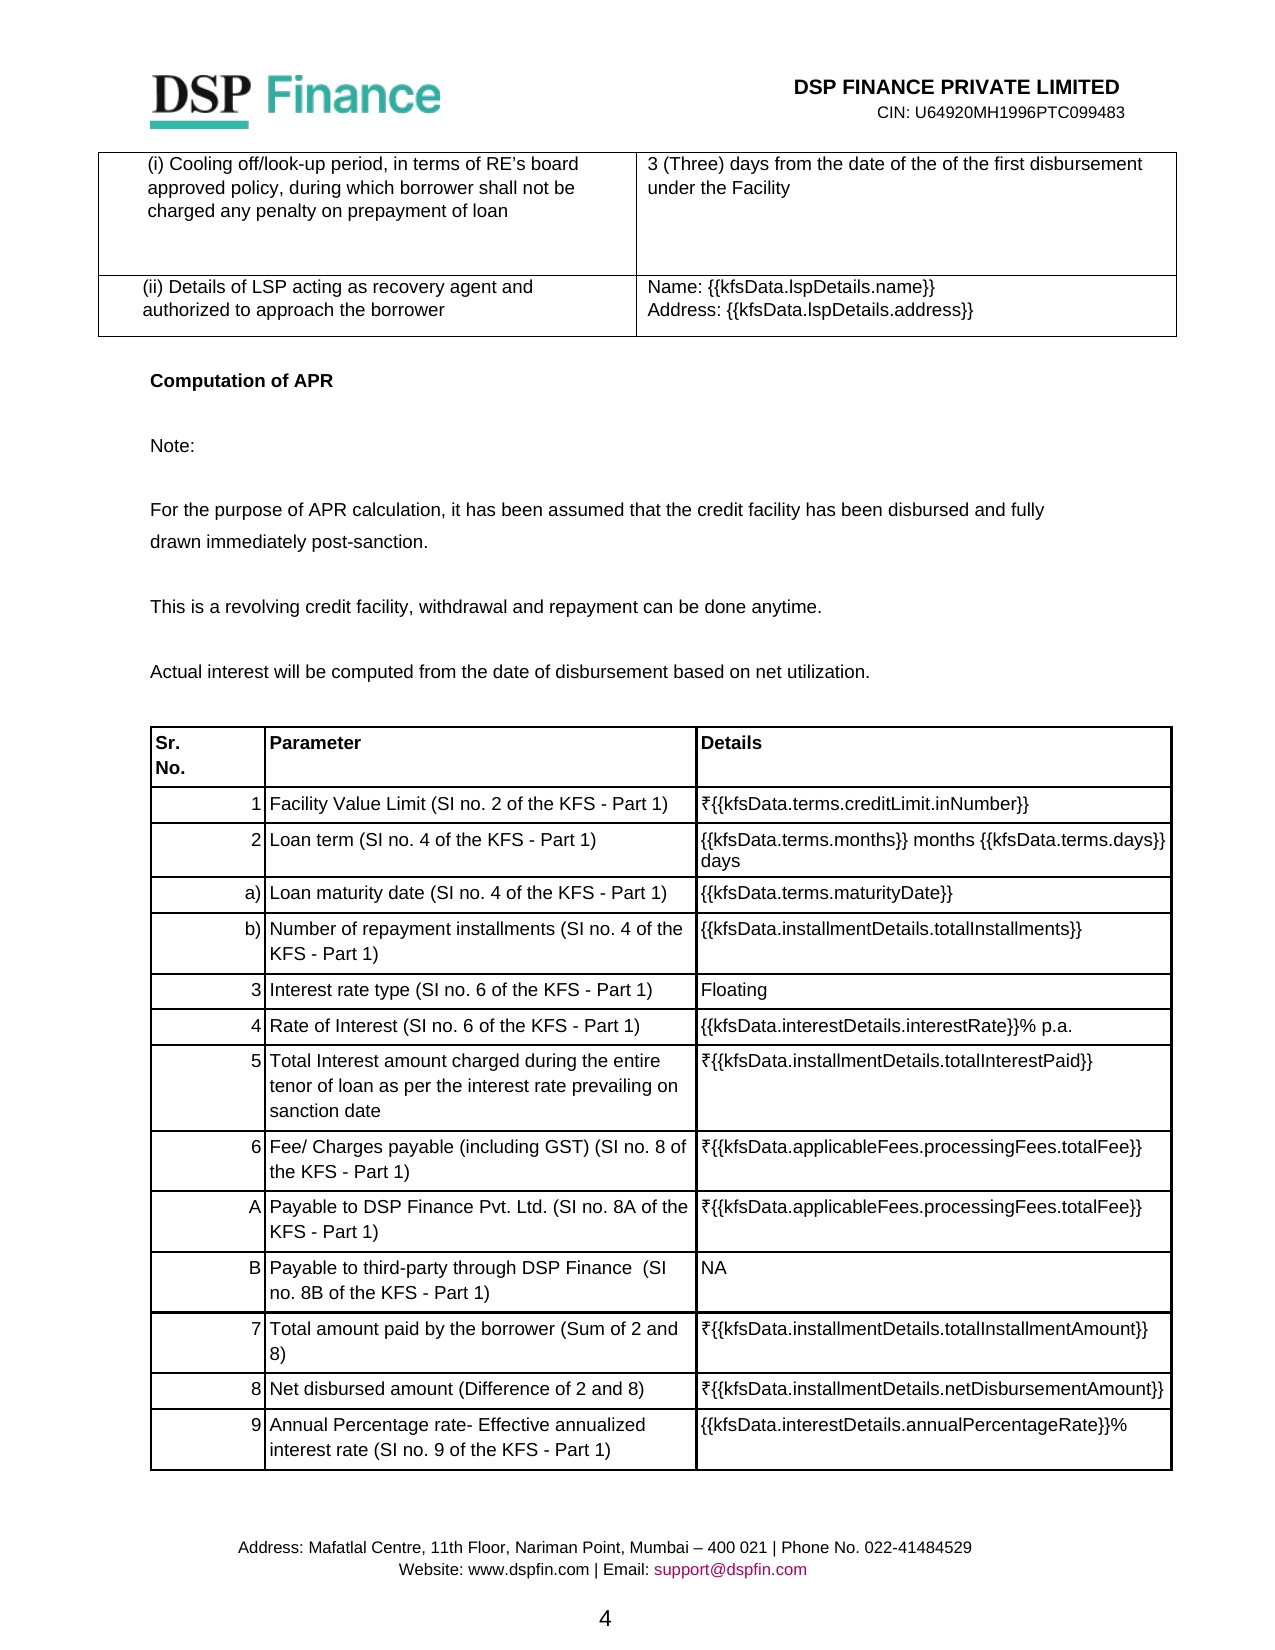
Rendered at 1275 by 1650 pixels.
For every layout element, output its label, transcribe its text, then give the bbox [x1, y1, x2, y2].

table_cell Annual Percentage rate- Effective annualized interest rate (SI no. 9 of the KFS - Part 1) [266, 1410, 695, 1468]
table_cell {{kfsData.installmentDetails.totalInstallments}} [698, 914, 1170, 972]
table_cell 9 [152, 1410, 264, 1468]
table_header Sr. No. [152, 728, 264, 786]
table_cell ₹{{kfsData.installmentDetails.netDisbursementAmount}} [698, 1374, 1170, 1408]
table_cell b) [152, 914, 264, 972]
table_cell ₹{{kfsData.applicableFees.processingFees.totalFee}} [698, 1132, 1170, 1190]
table_cell 5 [152, 1046, 264, 1129]
table_cell ₹{{kfsData.terms.creditLimit.inNumber}} [698, 788, 1170, 822]
text Computation of APR [150, 369, 1089, 391]
table_cell {{kfsData.interestDetails.interestRate}}% p.a. [698, 1010, 1170, 1044]
table_cell Payable to third-party through DSP Finance (SI no. 8B of the KFS - Part 1) [266, 1253, 695, 1311]
table_cell Total Interest amount charged during the entire tenor of loan as per the interest rate prevailing on sanction date [266, 1046, 695, 1129]
table_cell {{kfsData.interestDetails.annualPercentageRate}}% [698, 1410, 1170, 1468]
table_cell a) [152, 878, 264, 912]
table_cell 2 [152, 824, 264, 876]
text Actual interest will be computed from the date of disbursement based on net utilization. [150, 661, 1089, 682]
table_cell NA [698, 1253, 1170, 1311]
table_cell Name: {{kfsData.lspDetails.name}} Address: {{kfsData.lspDetails.address}} [637, 276, 1176, 336]
table_cell ₹{{kfsData.installmentDetails.totalInterestPaid}} [698, 1046, 1170, 1129]
table_cell Loan term (SI no. 4 of the KFS - Part 1) [266, 824, 695, 876]
table_cell B [152, 1253, 264, 1311]
table_cell 3 [152, 975, 264, 1008]
text This is a revolving credit facility, withdrawal and repayment can be done anytime. [150, 596, 1089, 618]
table_cell Number of repayment installments (SI no. 4 of the KFS - Part 1) [266, 914, 695, 972]
table_header Parameter [266, 728, 695, 786]
table_cell Facility Value Limit (SI no. 2 of the KFS - Part 1) [266, 788, 695, 822]
table_cell Payable to DSP Finance Pvt. Ltd. (SI no. 8A of the KFS - Part 1) [266, 1192, 695, 1251]
table_cell Interest rate type (SI no. 6 of the KFS - Part 1) [266, 975, 695, 1008]
table_cell 4 [152, 1010, 264, 1044]
table_cell Loan maturity date (SI no. 4 of the KFS - Part 1) [266, 878, 695, 912]
table_cell 8 [152, 1374, 264, 1408]
table_header Details [698, 728, 1170, 786]
text Note: [150, 434, 1089, 456]
table_cell Fee/ Charges payable (including GST) (SI no. 8 of the KFS - Part 1) [266, 1132, 695, 1190]
table_cell 3 (Three) days from the date of the of the first disbursement under the Facility [637, 153, 1176, 274]
table_cell 7 [152, 1314, 264, 1372]
table_cell Rate of Interest (SI no. 6 of the KFS - Part 1) [266, 1010, 695, 1044]
table_cell Total amount paid by the borrower (Sum of 2 and 8) [266, 1314, 695, 1372]
table_cell A [152, 1192, 264, 1251]
table_cell {{kfsData.terms.months}} months {{kfsData.terms.days}} days [698, 824, 1170, 876]
table_cell ₹{{kfsData.installmentDetails.totalInstallmentAmount}} [698, 1314, 1170, 1372]
table_cell (ii) Details of LSP acting as recovery agent and authorized to approach the borrower [99, 276, 636, 336]
text For the purpose of APR calculation, it has been assumed that the credit facility has been disbursed and fully drawn immediately post-sanction. [150, 499, 1089, 553]
table_cell Net disbursed amount (Difference of 2 and 8) [266, 1374, 695, 1408]
table_cell ₹{{kfsData.applicableFees.processingFees.totalFee}} [698, 1192, 1170, 1251]
picture [150, 75, 441, 129]
table_cell Floating [698, 975, 1170, 1008]
table_cell {{kfsData.terms.maturityDate}} [698, 878, 1170, 912]
table_cell (i) Cooling off/look-up period, in terms of RE’s board approved policy, during which borrower shall not be charged any penalty on prepayment of loan [99, 153, 636, 274]
table_cell 6 [152, 1132, 264, 1190]
table_cell 1 [152, 788, 264, 822]
